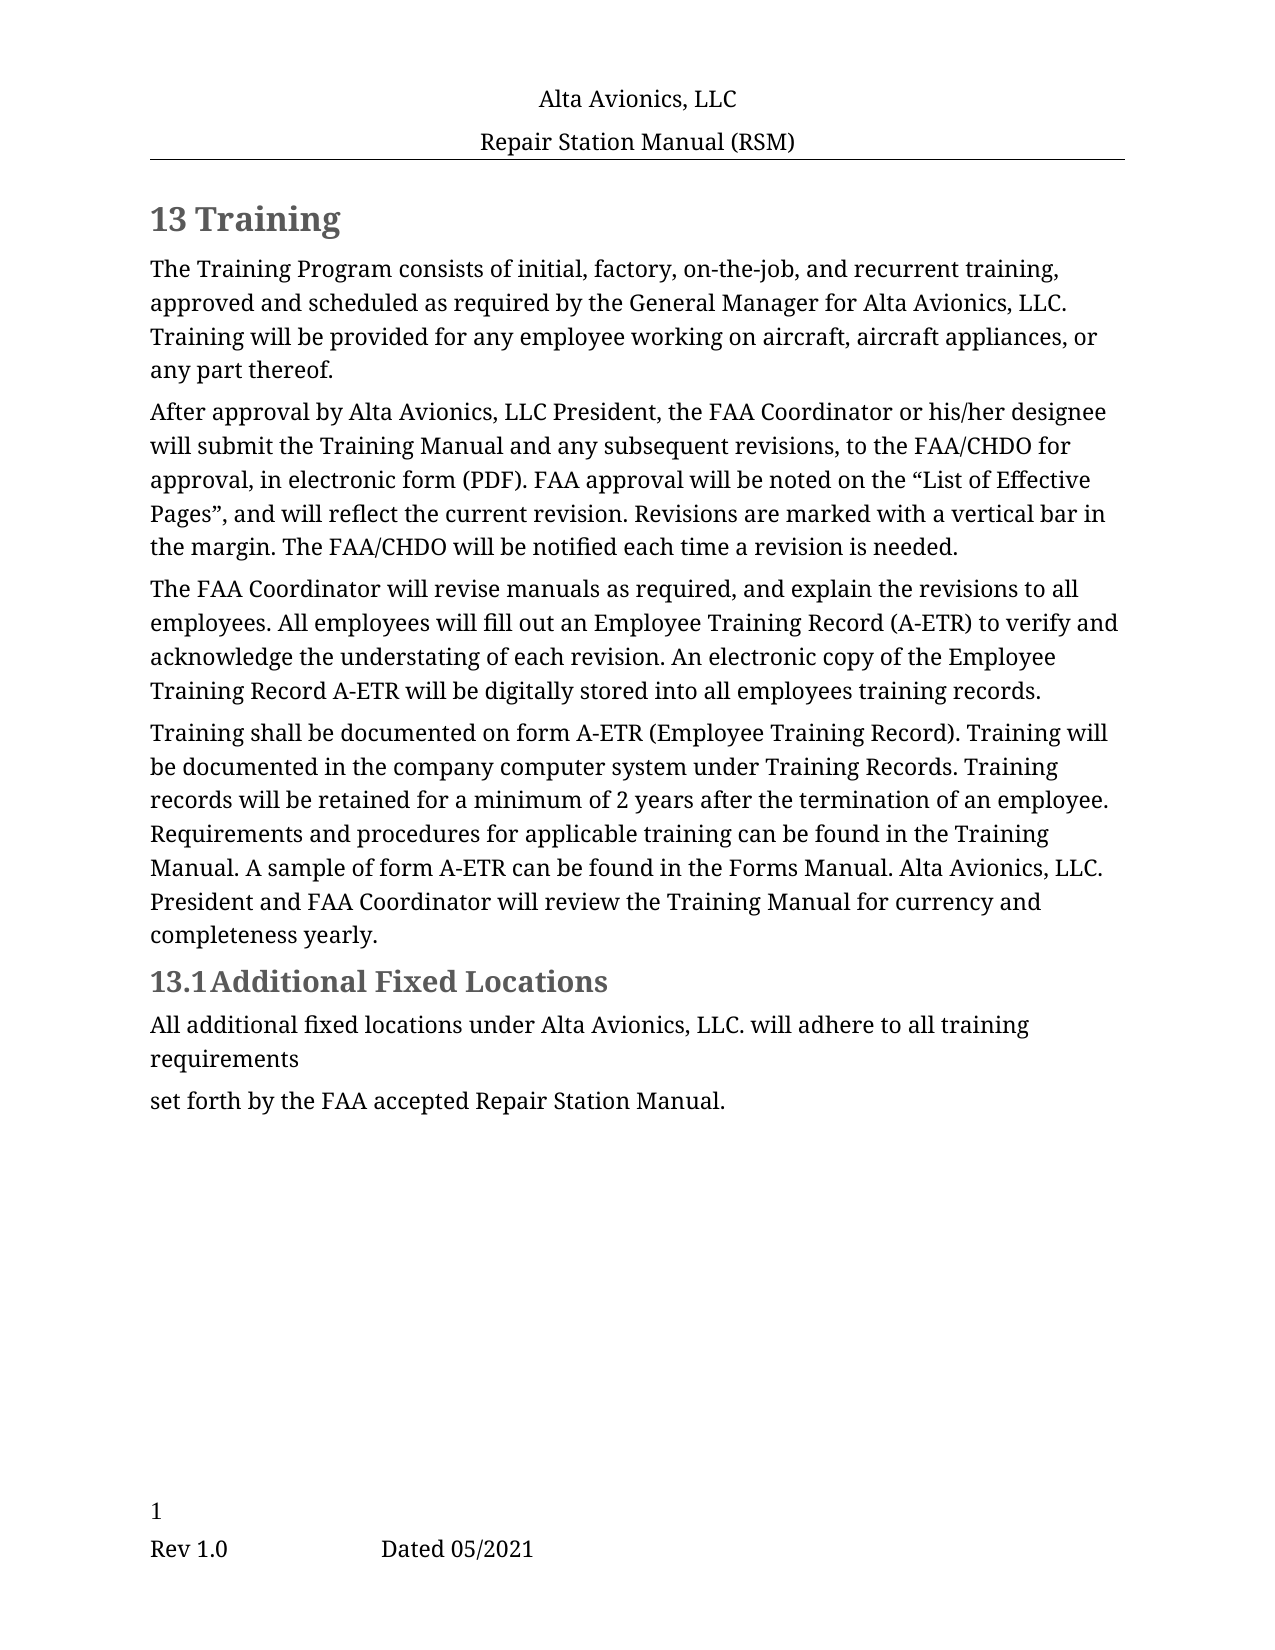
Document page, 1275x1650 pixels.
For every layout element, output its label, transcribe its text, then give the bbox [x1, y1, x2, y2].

text The FAA Coordinator will revise manuals as required, and explain the revisions to all employees. All employees will fill out an Employee Training Record (A-ETR) to verify and acknowledge the understating of each revision. An electronic copy of the Employee Training Record A-ETR will be digitally stored into all employees training records. [150, 573, 1125, 706]
text The Training Program consists of initial, factory, on-the-job, and recurrent training, approved and scheduled as required by the General Manager for Alta Avionics, LLC. Training will be provided for any employee working on aircraft, aircraft appliances, or any part thereof. [150, 253, 1125, 386]
subtitle Training [150, 196, 1125, 241]
subtitle Additional Fixed Locations [150, 961, 1125, 1001]
text Training shall be documented on form A-ETR (Employee Training Record). Training will be documented in the company computer system under Training Records. Training records will be retained for a minimum of 2 years after the termination of an employee. Requirements and procedures for applicable training can be found in the Training Manual. A sample of form A-ETR can be found in the Forms Manual. Alta Avionics, LLC. President and FAA Coordinator will review the Training Manual for currency and completeness yearly. [150, 717, 1125, 951]
text All additional fixed locations under Alta Avionics, LLC. will adhere to all training requirements [150, 1009, 1125, 1074]
text After approval by Alta Avionics, LLC President, the FAA Coordinator or his/her designee will submit the Training Manual and any subsequent revisions, to the FAA/CHDO for approval, in electronic form (PDF). FAA approval will be noted on the “List of Effective Pages”, and will reflect the current revision. Revisions are marked with a vertical bar in the margin. The FAA/CHDO will be notified each time a revision is needed. [150, 396, 1125, 563]
text set forth by the FAA accepted Repair Station Manual. [150, 1085, 1125, 1116]
